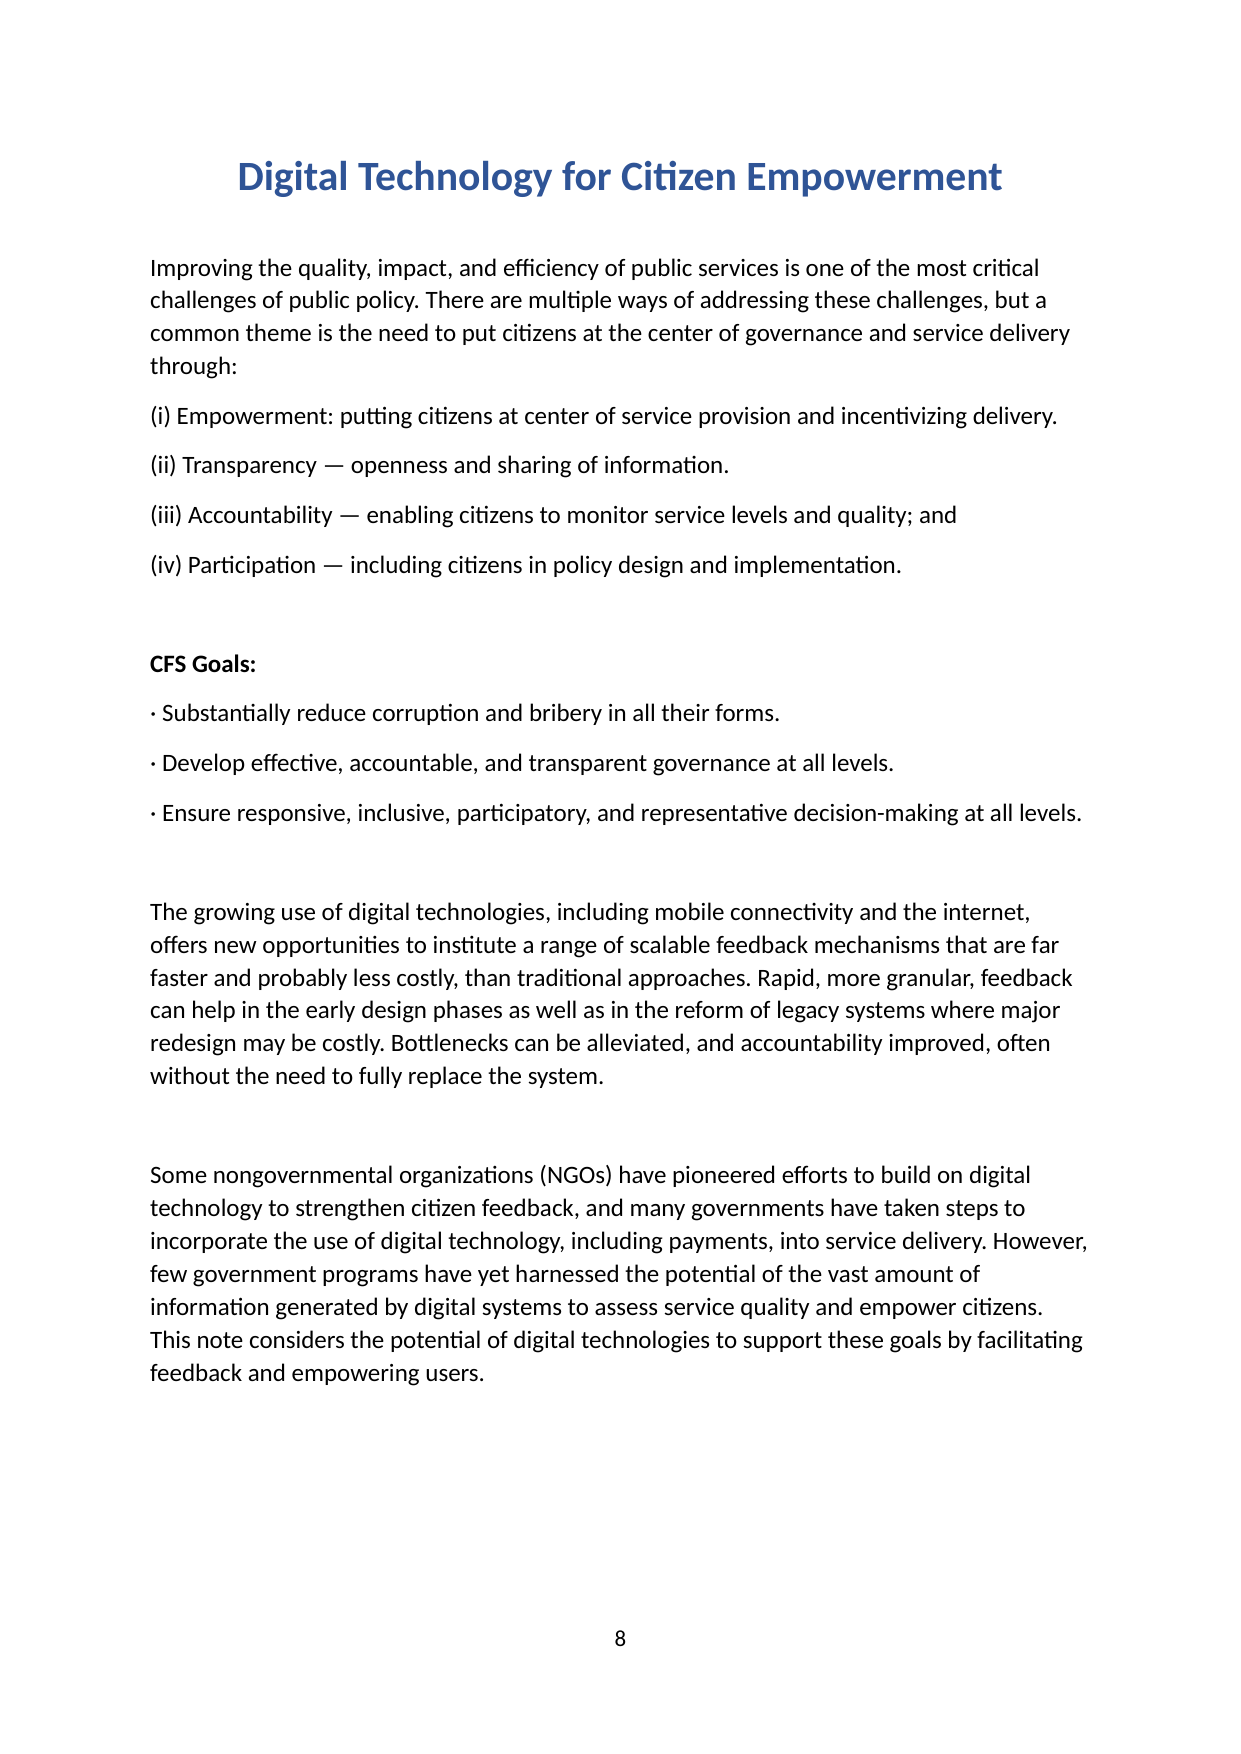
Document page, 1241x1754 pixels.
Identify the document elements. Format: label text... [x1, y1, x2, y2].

text · Develop effective, accountable, and transparent governance at all levels. [150, 747, 1090, 778]
text (i) Empowerment: putting citizens at center of service provision and incentivizing delivery. [150, 400, 1090, 431]
text (iv) Participation — including citizens in policy design and implementation. [150, 549, 1090, 579]
text · Ensure responsive, inclusive, participatory, and representative decision-making at all levels. [150, 797, 1090, 827]
text The growing use of digital technologies, including mobile connectivity and the internet, offers new opportunities to institute a range of scalable feedback mechanisms that are far faster and probably less costly, than traditional approaches. Rapid, more granular, feedback can help in the early design phases as well as in the reform of legacy systems where major redesign may be costly. Bottlenecks can be alleviated, and accountability improved, often without the need to fully replace the system. [150, 896, 1090, 1091]
text CFS Goals: [150, 648, 1090, 678]
text Improving the quality, impact, and efficiency of public services is one of the most critical challenges of public policy. There are multiple ways of addressing these challenges, but a common theme is the need to put citizens at the center of governance and service delivery through: [150, 252, 1090, 381]
subtitle Digital Technology for Citizen Empowerment [150, 150, 1090, 201]
text · Substantially reduce corruption and bribery in all their forms. [150, 698, 1090, 728]
text (ii) Transparency — openness and sharing of information. [150, 450, 1090, 480]
text Some nongovernmental organizations (NGOs) have pioneered efforts to build on digital technology to strengthen citizen feedback, and many governments have taken steps to incorporate the use of digital technology, including payments, into service delivery. However, few government programs have yet harnessed the potential of the vast amount of information generated by digital systems to assess service quality and empower citizens. This note considers the potential of digital technologies to support these goals by facilitating feedback and empowering users. [150, 1160, 1090, 1388]
text (iii) Accountability — enabling citizens to monitor service levels and quality; and [150, 499, 1090, 530]
